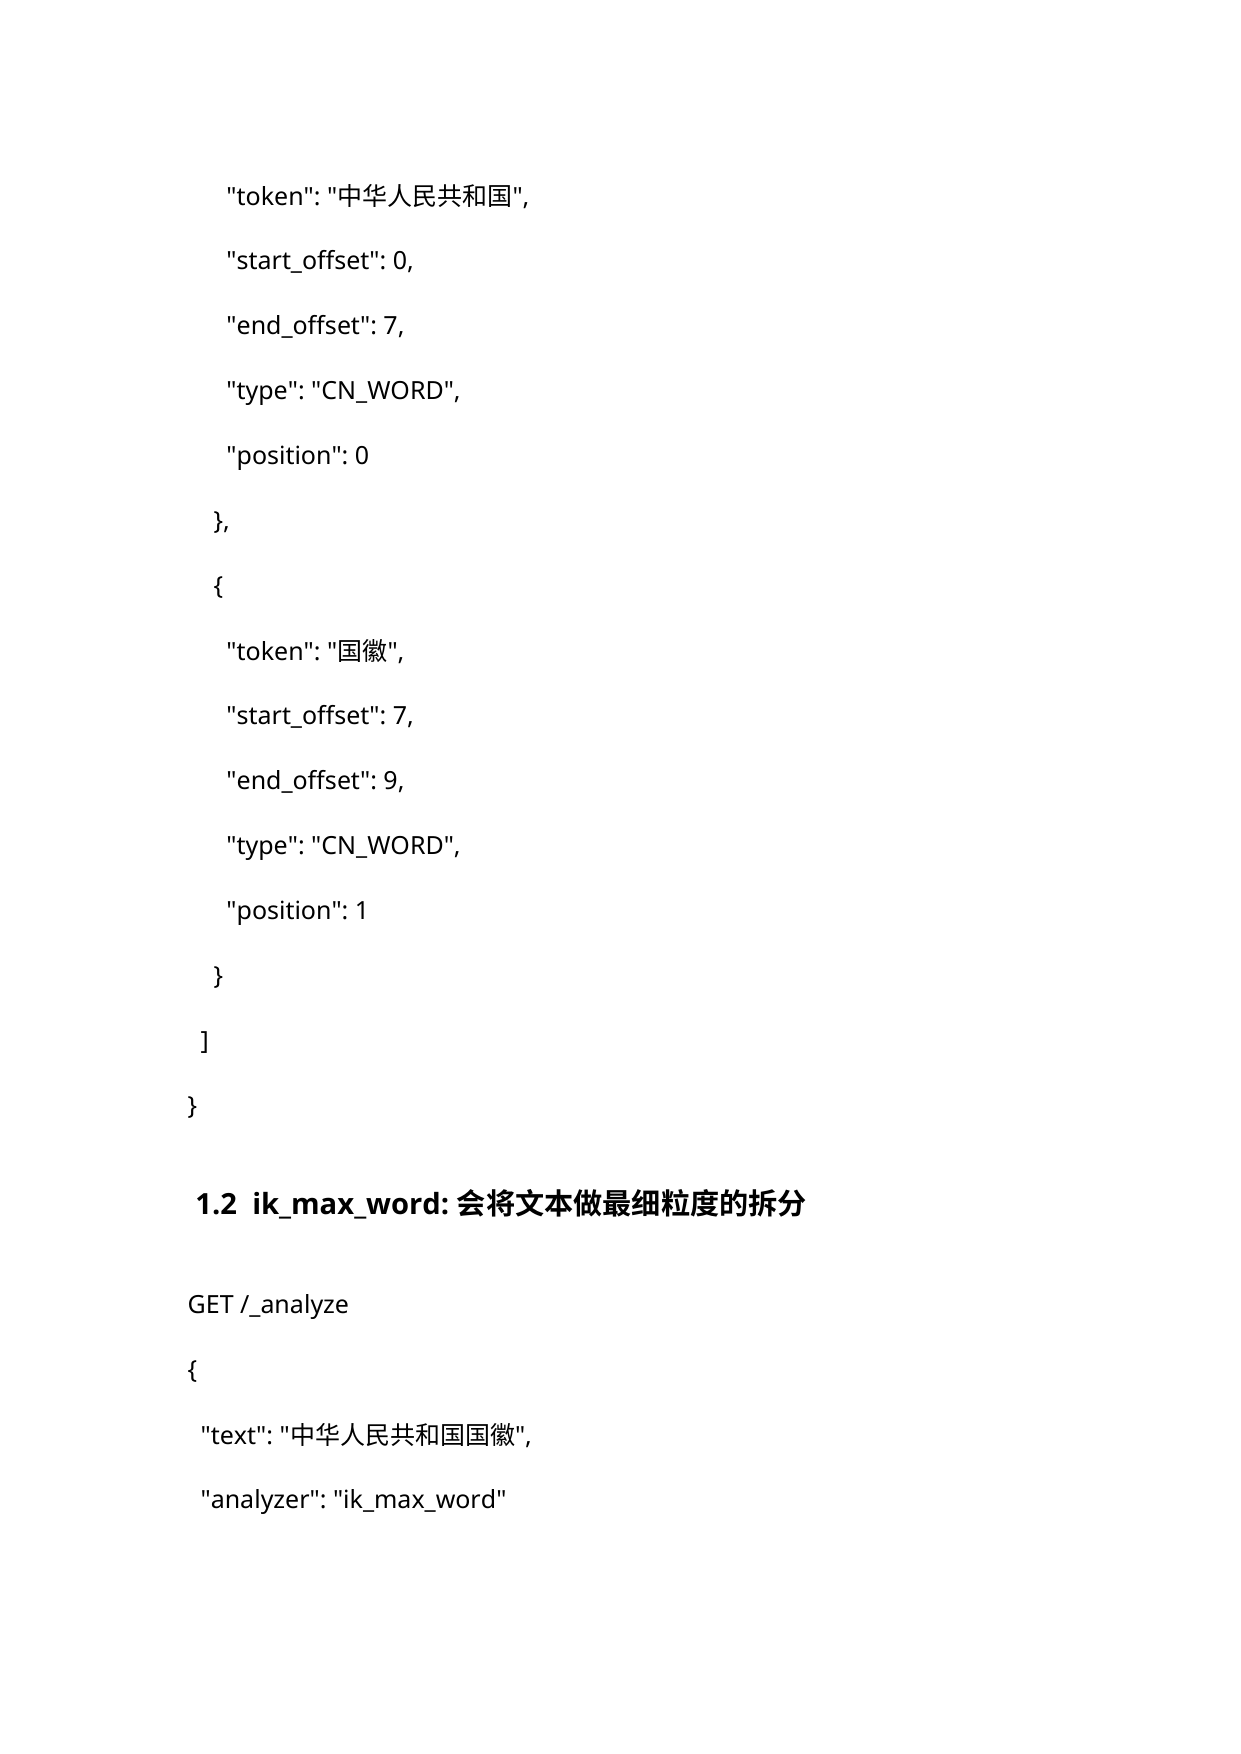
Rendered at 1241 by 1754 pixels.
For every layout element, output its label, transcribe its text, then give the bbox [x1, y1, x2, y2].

text } [187, 1072, 1053, 1137]
text "type": "CN_WORD", [187, 812, 1053, 877]
text }, [187, 487, 1053, 552]
text "token": "国徽", [187, 617, 1053, 682]
text 1.2 ik_max_word: 会将文本做最细粒度的拆分 [187, 1169, 1053, 1234]
text "text": "中华人民共和国国徽", [187, 1401, 1053, 1466]
text "end_offset": 7, [187, 292, 1053, 357]
text "end_offset": 9, [187, 747, 1053, 812]
text "token": "中华人民共和国", [187, 162, 1053, 227]
text "type": "CN_WORD", [187, 357, 1053, 422]
text "start_offset": 0, [187, 227, 1053, 292]
text "start_offset": 7, [187, 682, 1053, 747]
text ] [187, 1007, 1053, 1072]
text { [187, 1336, 1053, 1401]
text } [187, 942, 1053, 1007]
text "position": 1 [187, 877, 1053, 942]
text GET /_analyze [187, 1271, 1053, 1336]
text "position": 0 [187, 422, 1053, 487]
text "analyzer": "ik_max_word" [187, 1466, 1053, 1531]
text { [187, 552, 1053, 617]
